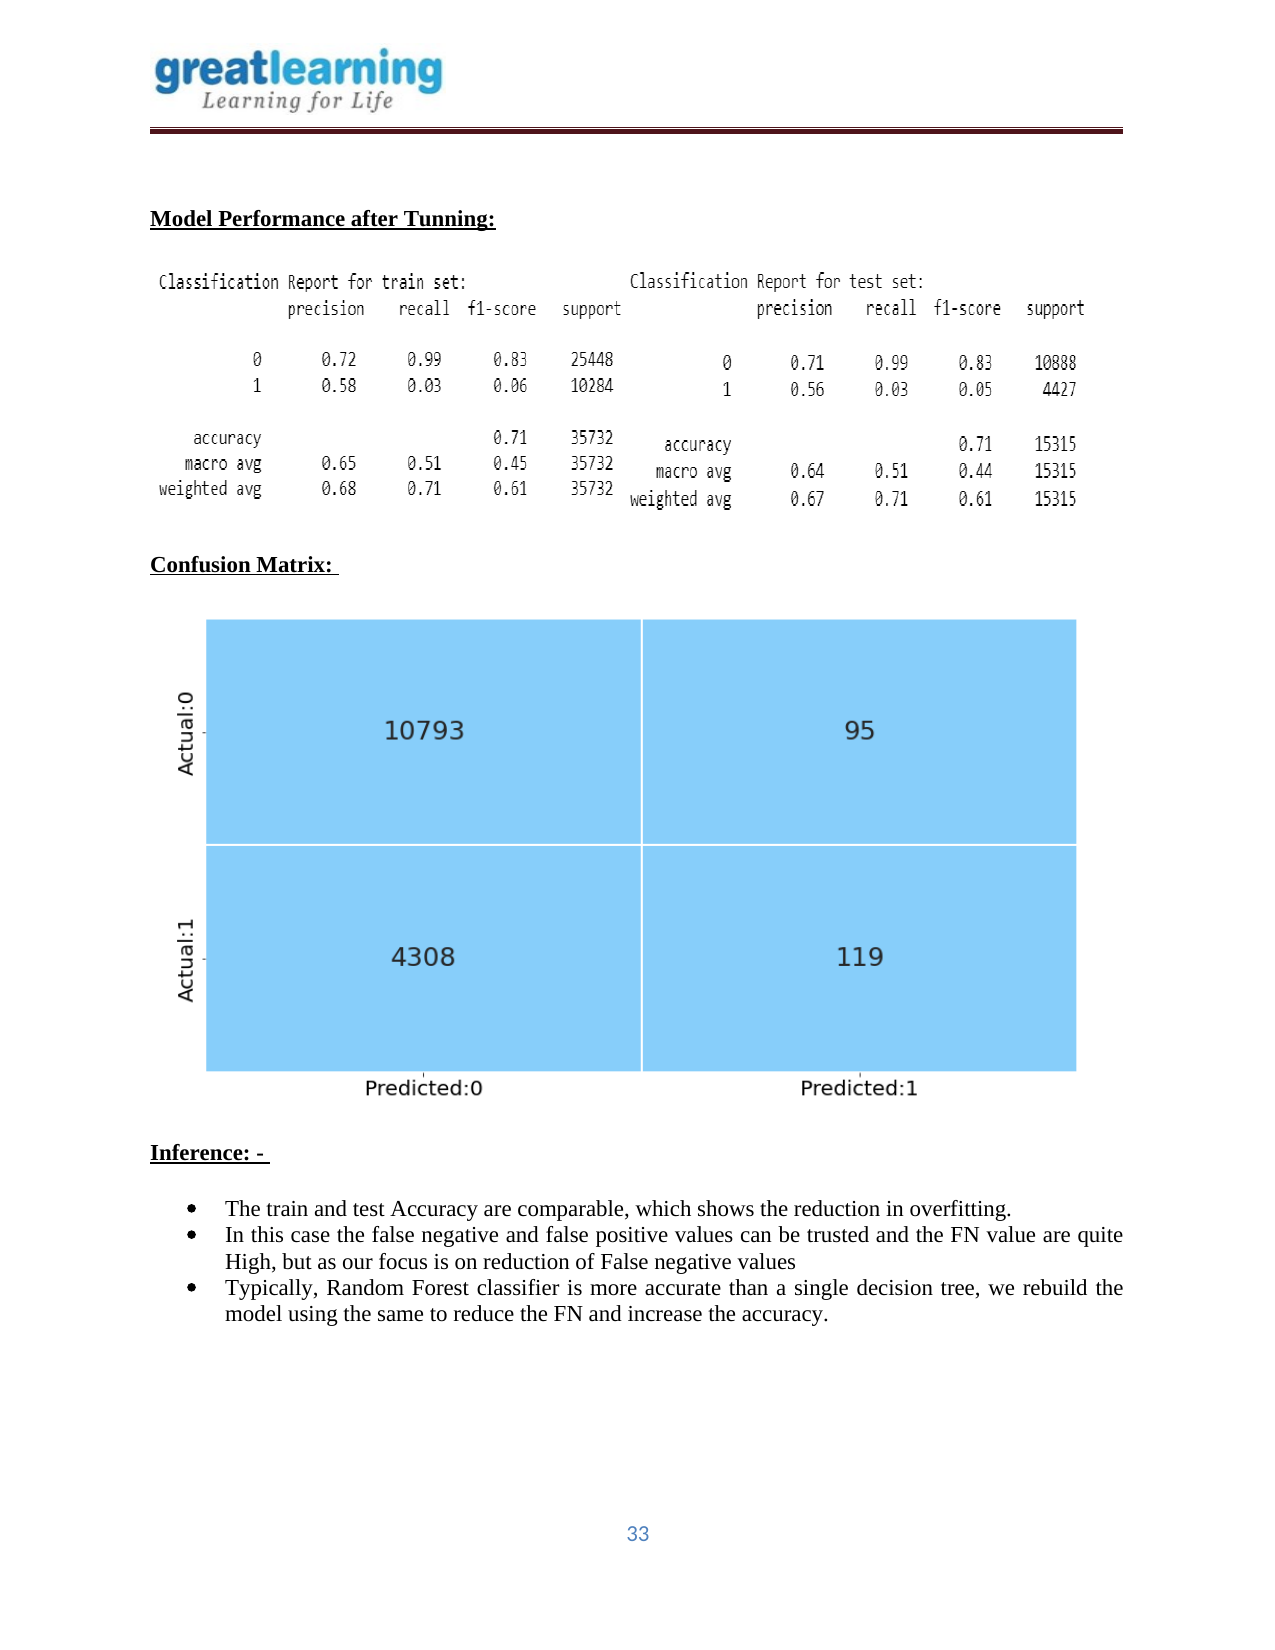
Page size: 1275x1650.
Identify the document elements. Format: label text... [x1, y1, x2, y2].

text Model Performance after Tunning: [150, 206, 1125, 232]
list Typically, Random Forest classifier is more accurate than a single decision tree, we rebuild the model using the same to reduce the FN and increase the accuracy. [187, 1274, 1125, 1327]
picture [150, 43, 446, 115]
picture [150, 261, 1094, 522]
text Confusion Matrix: [150, 551, 1125, 577]
list In this case the false negative and false positive values can be trusted and the FN value are quite High, but as our focus is on reduction of False negative values [187, 1221, 1125, 1274]
picture [150, 606, 1092, 1111]
text Inference: - [150, 1139, 1125, 1166]
list The train and test Accuracy are comparable, which shows the reduction in overfitting. [187, 1195, 1125, 1221]
